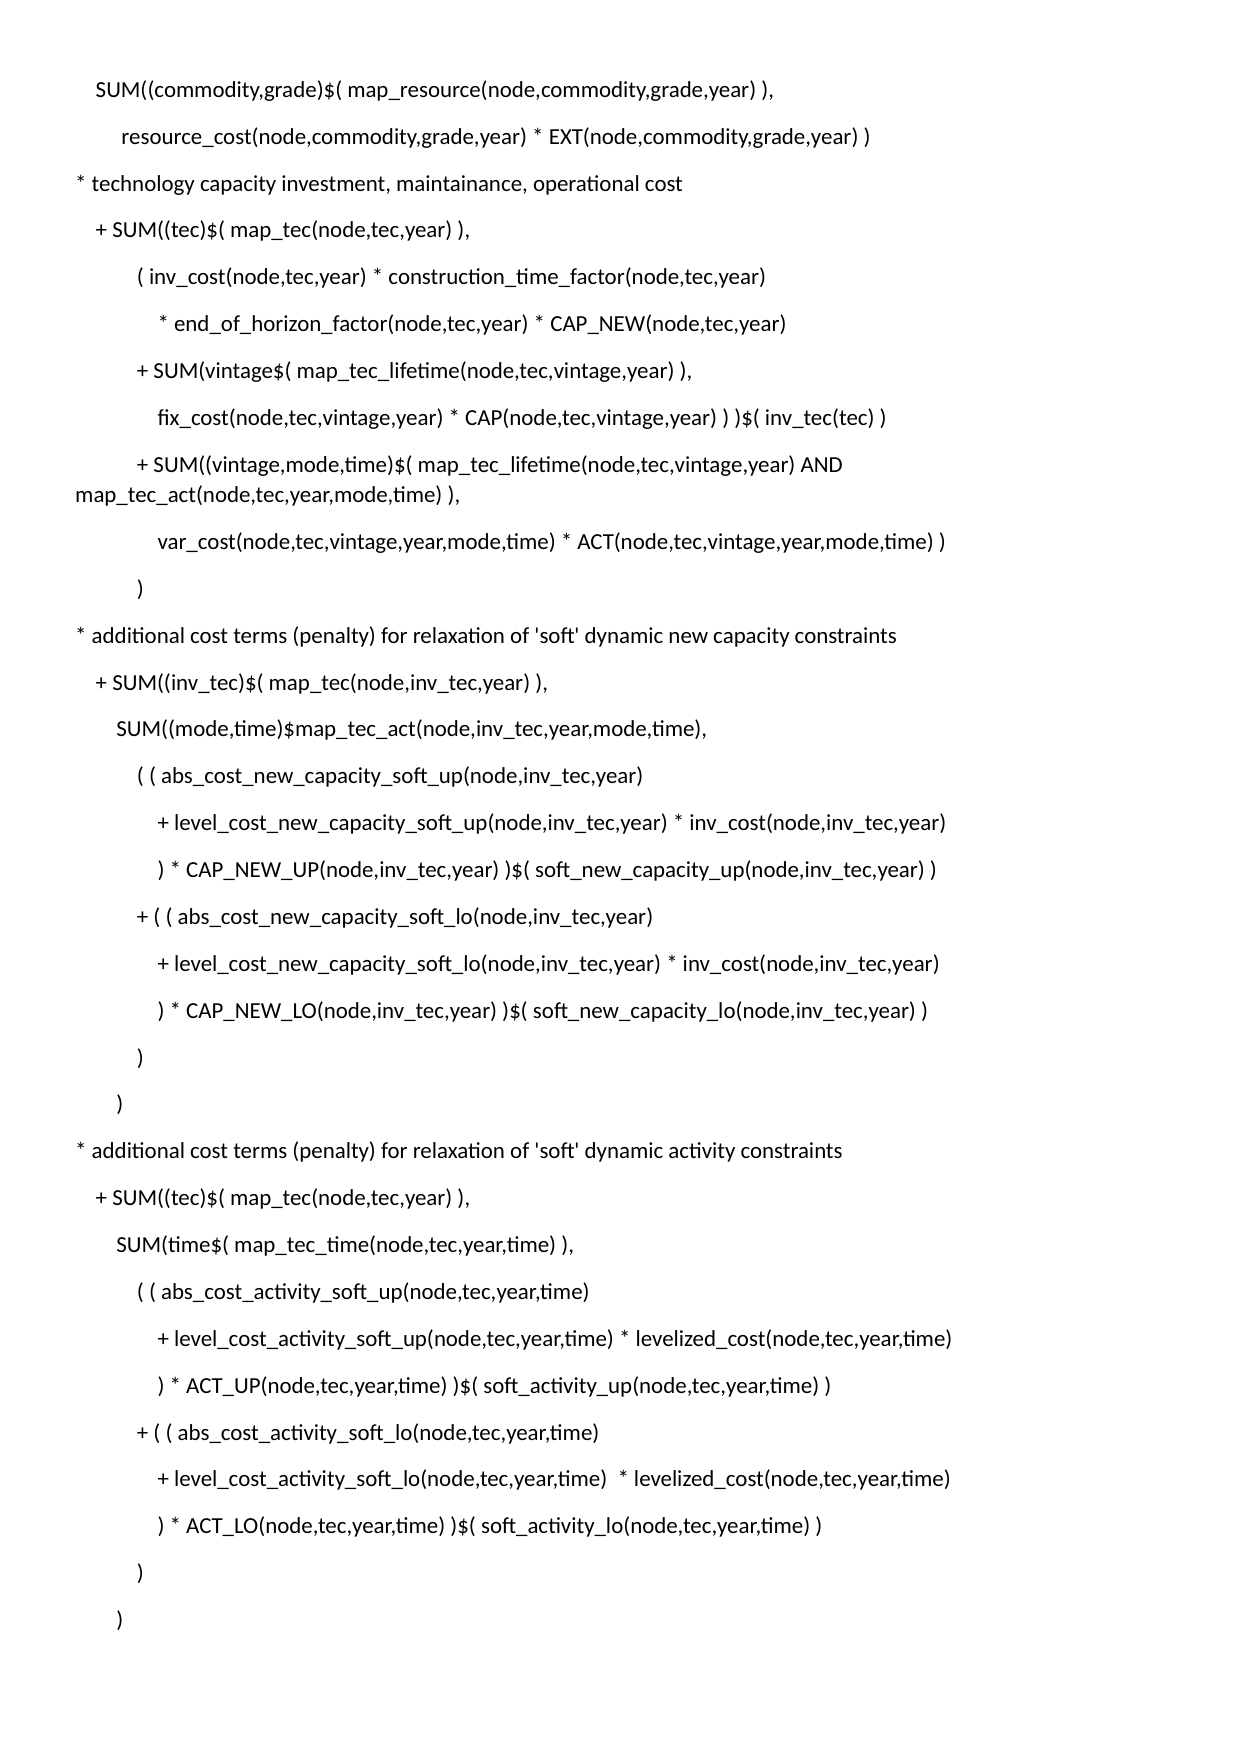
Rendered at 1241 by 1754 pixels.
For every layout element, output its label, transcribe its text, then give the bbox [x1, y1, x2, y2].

text + level_cost_activity_soft_up(node,tec,year,time) * levelized_cost(node,tec,year,time) [75, 1324, 1165, 1352]
text * additional cost terms (penalty) for relaxation of 'soft' dynamic new capacity constraints [75, 621, 1165, 649]
text + SUM((vintage,mode,time)$( map_tec_lifetime(node,tec,vintage,year) AND map_tec_act(node,tec,year,mode,time) ), [75, 450, 1165, 508]
text ) * ACT_LO(node,tec,year,time) )$( soft_activity_lo(node,tec,year,time) ) [75, 1511, 1165, 1539]
text + SUM((tec)$( map_tec(node,tec,year) ), [75, 1183, 1165, 1211]
text resource_cost(node,commodity,grade,year) * EXT(node,commodity,grade,year) ) [75, 122, 1165, 150]
text var_cost(node,tec,vintage,year,mode,time) * ACT(node,tec,vintage,year,mode,time) ) [75, 527, 1165, 555]
text ) [75, 574, 1165, 602]
text * end_of_horizon_factor(node,tec,year) * CAP_NEW(node,tec,year) [75, 309, 1165, 337]
text ) [75, 1558, 1165, 1586]
text + SUM(vintage$( map_tec_lifetime(node,tec,vintage,year) ), [75, 356, 1165, 384]
text ) [75, 1605, 1165, 1633]
text + level_cost_new_capacity_soft_lo(node,inv_tec,year) * inv_cost(node,inv_tec,year) [75, 949, 1165, 977]
text ) [75, 1043, 1165, 1071]
text ) [75, 1089, 1165, 1118]
text ) * ACT_UP(node,tec,year,time) )$( soft_activity_up(node,tec,year,time) ) [75, 1371, 1165, 1399]
text + ( ( abs_cost_activity_soft_lo(node,tec,year,time) [75, 1418, 1165, 1446]
text ( ( abs_cost_new_capacity_soft_up(node,inv_tec,year) [75, 761, 1165, 789]
text ) * CAP_NEW_LO(node,inv_tec,year) )$( soft_new_capacity_lo(node,inv_tec,year) ) [75, 996, 1165, 1024]
text SUM((commodity,grade)$( map_resource(node,commodity,grade,year) ), [75, 75, 1165, 103]
text + level_cost_activity_soft_lo(node,tec,year,time) * levelized_cost(node,tec,year,time) [75, 1464, 1165, 1493]
text SUM(time$( map_tec_time(node,tec,year,time) ), [75, 1230, 1165, 1258]
text fix_cost(node,tec,vintage,year) * CAP(node,tec,vintage,year) ) )$( inv_tec(tec) ) [75, 403, 1165, 431]
text ( inv_cost(node,tec,year) * construction_time_factor(node,tec,year) [75, 262, 1165, 291]
text + SUM((tec)$( map_tec(node,tec,year) ), [75, 216, 1165, 244]
text + level_cost_new_capacity_soft_up(node,inv_tec,year) * inv_cost(node,inv_tec,year) [75, 808, 1165, 836]
text * technology capacity investment, maintainance, operational cost [75, 169, 1165, 197]
text ( ( abs_cost_activity_soft_up(node,tec,year,time) [75, 1277, 1165, 1305]
text * additional cost terms (penalty) for relaxation of 'soft' dynamic activity constraints [75, 1136, 1165, 1164]
text + SUM((inv_tec)$( map_tec(node,inv_tec,year) ), [75, 668, 1165, 696]
text ) * CAP_NEW_UP(node,inv_tec,year) )$( soft_new_capacity_up(node,inv_tec,year) ) [75, 855, 1165, 883]
text SUM((mode,time)$map_tec_act(node,inv_tec,year,mode,time), [75, 714, 1165, 743]
text + ( ( abs_cost_new_capacity_soft_lo(node,inv_tec,year) [75, 902, 1165, 930]
